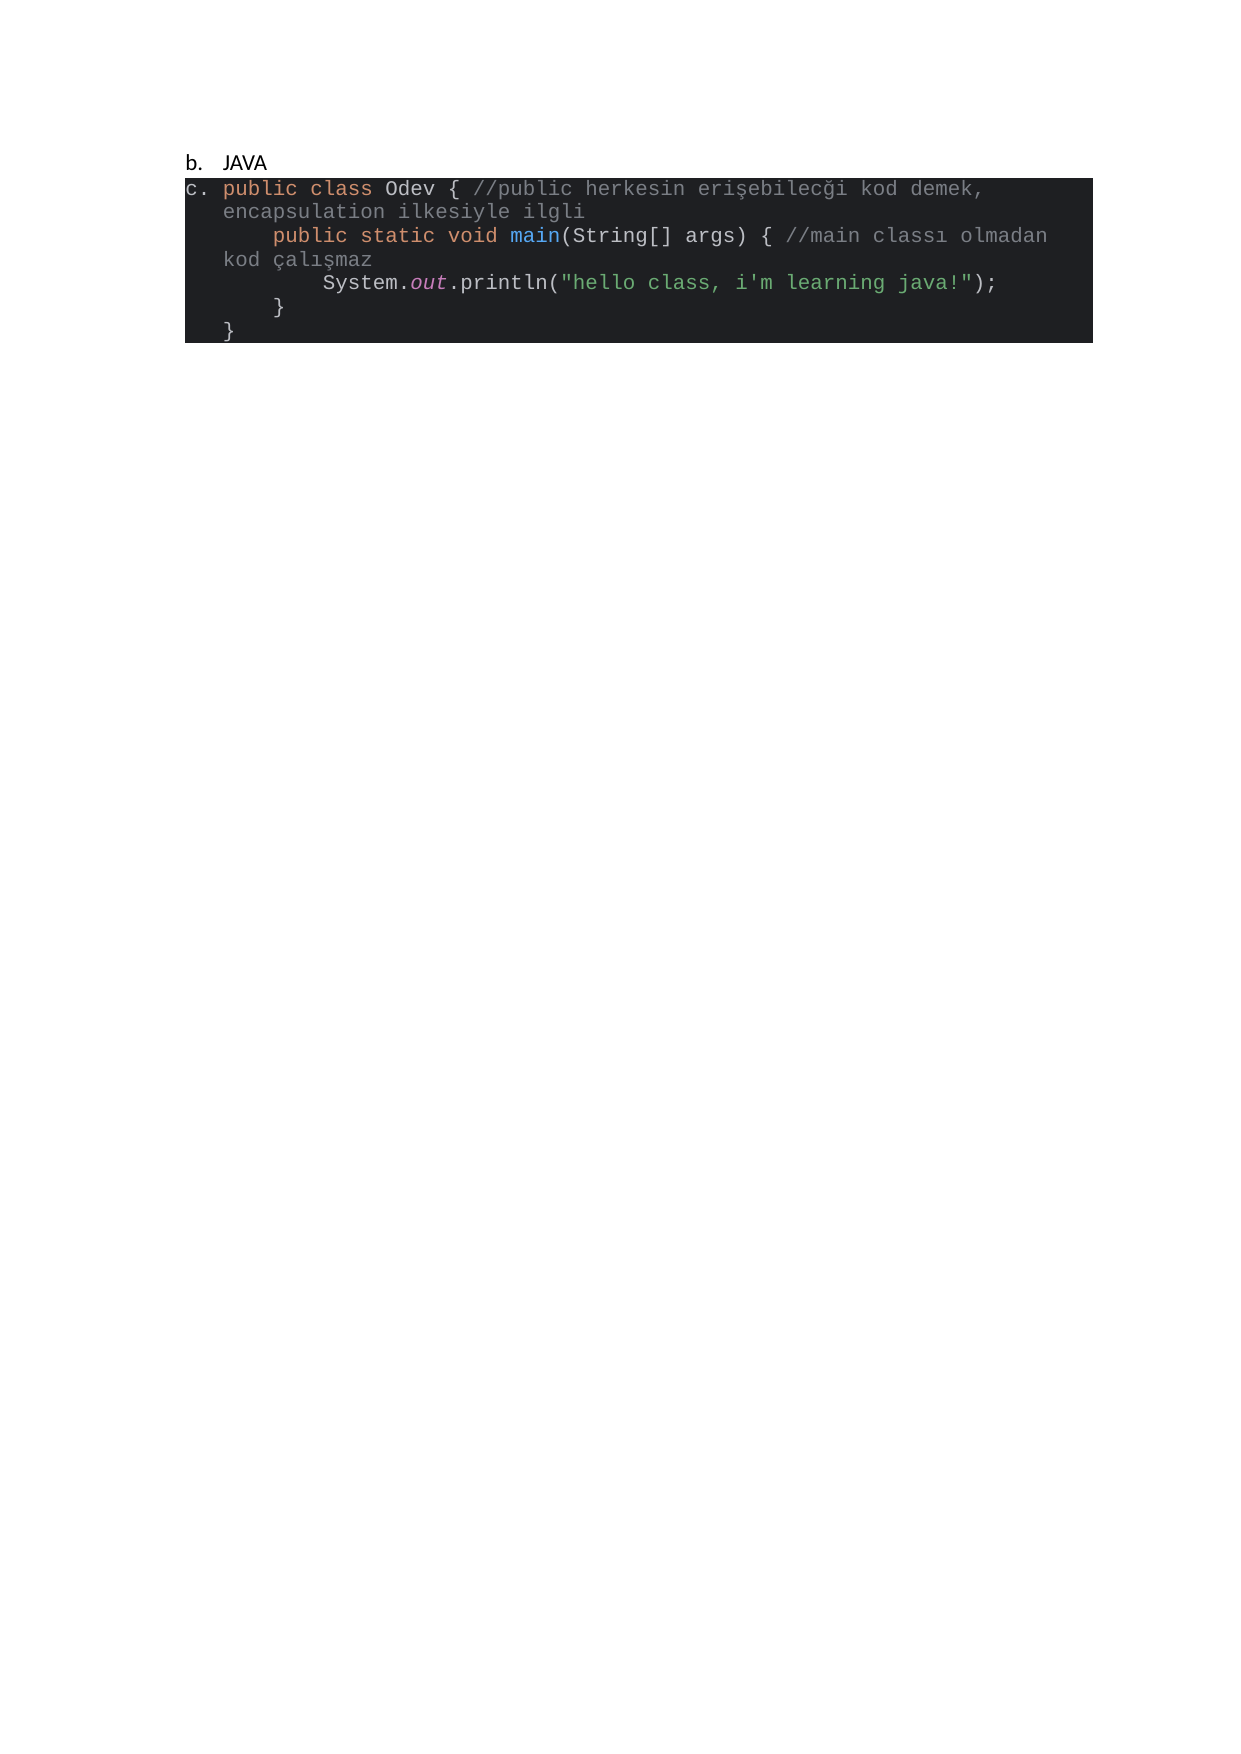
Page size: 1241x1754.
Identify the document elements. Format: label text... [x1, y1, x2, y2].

list public class Odev { //public herkesin erişebilecği kod demek, encapsulation ilkesiyle ilgli public static void main(String[] args) { //main classı olmadan kod çalışmaz System.out.println("hello class, i'm learning java!"); } } [185, 178, 1093, 343]
list JAVA [185, 148, 1093, 176]
